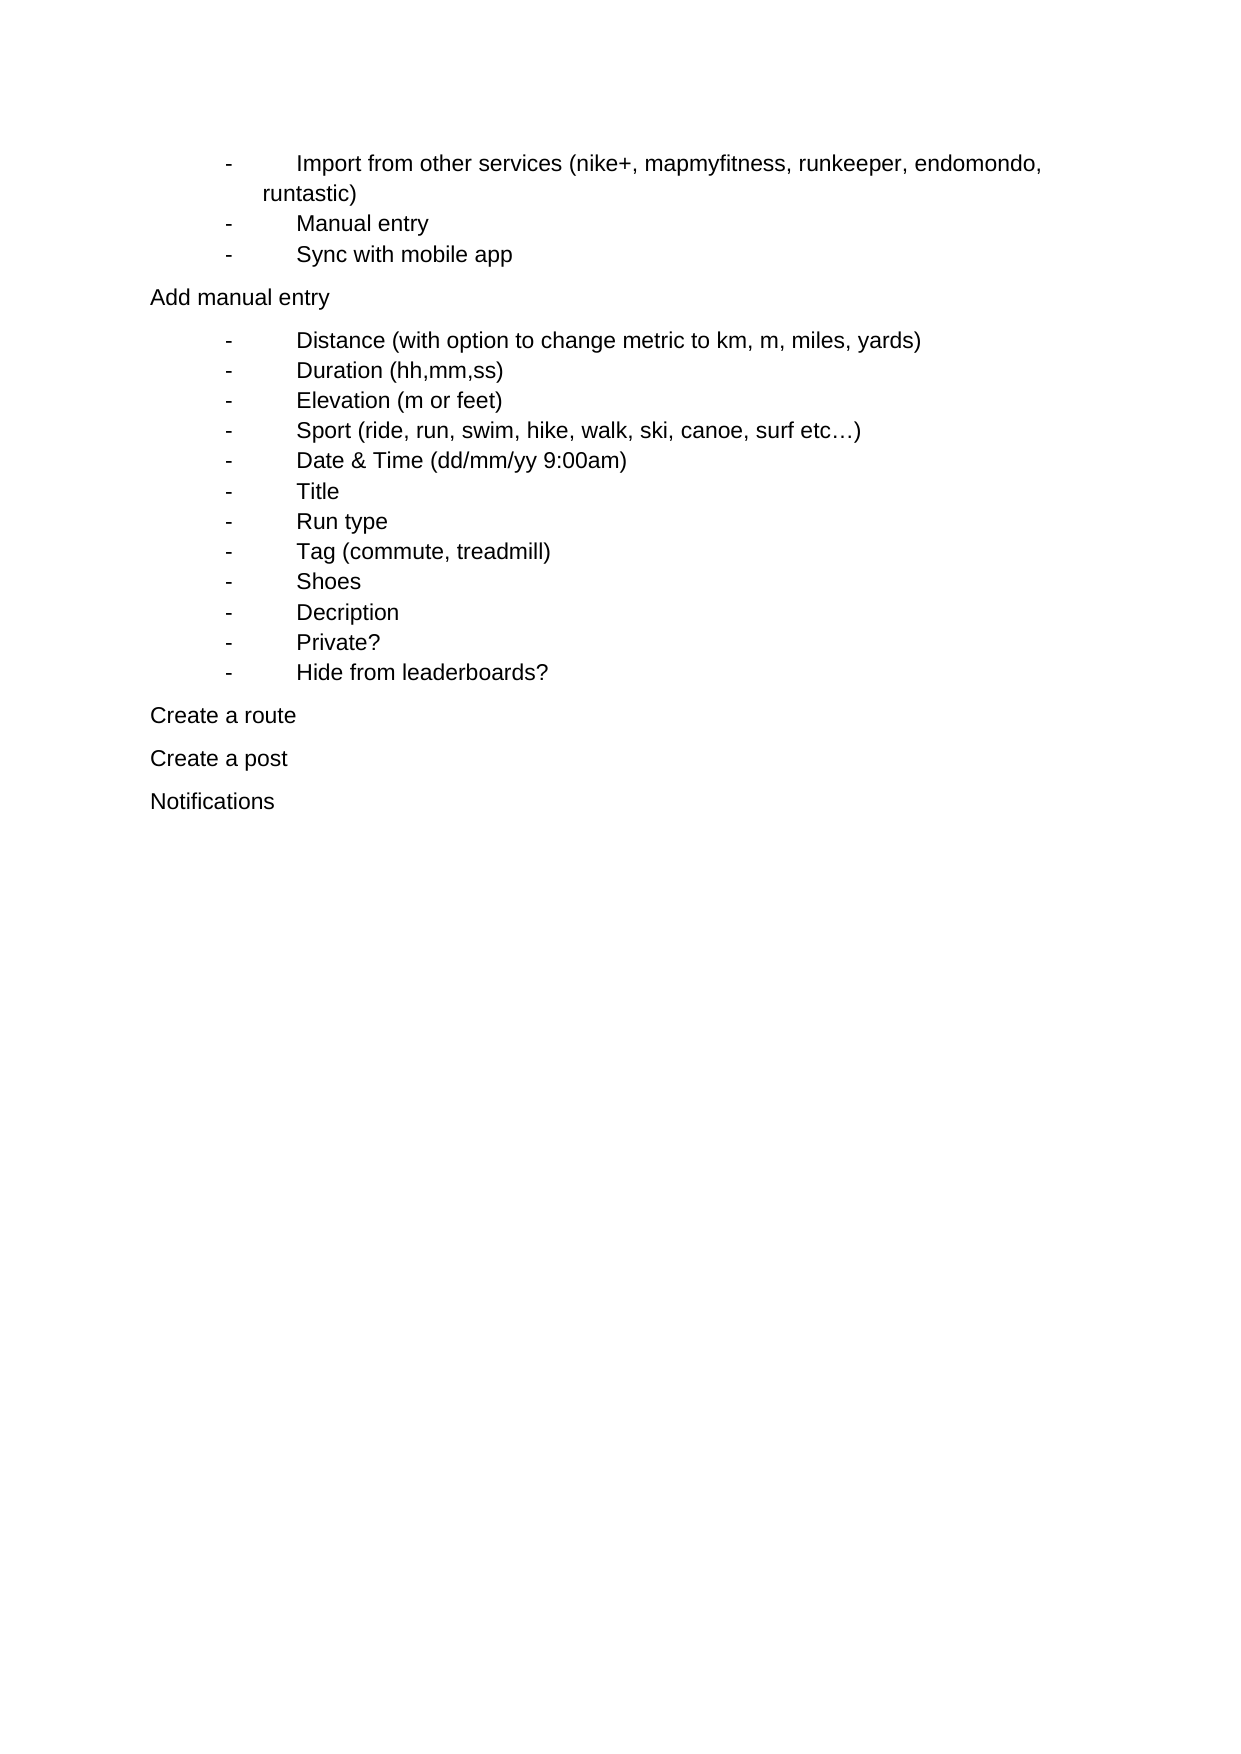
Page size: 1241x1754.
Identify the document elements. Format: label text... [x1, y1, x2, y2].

text Create a route [150, 702, 1090, 728]
text Notifications [150, 788, 1090, 814]
text - Elevation (m or feet) [225, 387, 1090, 413]
text Create a post [150, 745, 1090, 771]
text - Tag (commute, treadmill) [225, 538, 1090, 564]
text - Date & Time (dd/mm/yy 9:00am) [225, 447, 1090, 474]
text - Shoes [225, 568, 1090, 595]
text - Title [225, 478, 1090, 504]
text - Private? [225, 629, 1090, 655]
text - Sync with mobile app [225, 241, 1090, 267]
text - Duration (hh,mm,ss) [225, 357, 1090, 383]
text - Run type [225, 508, 1090, 534]
text - Distance (with option to change metric to km, m, miles, yards) [225, 327, 1090, 353]
text - Decription [225, 598, 1090, 625]
text - Sport (ride, run, swim, hike, walk, ski, canoe, surf etc…) [225, 417, 1090, 444]
text - Manual entry [225, 210, 1090, 237]
text Add manual entry [150, 284, 1090, 310]
text - Hide from leaderboards? [225, 659, 1090, 685]
text - Import from other services (nike+, mapmyfitness, runkeeper, endomondo, runtastic) [225, 150, 1090, 207]
